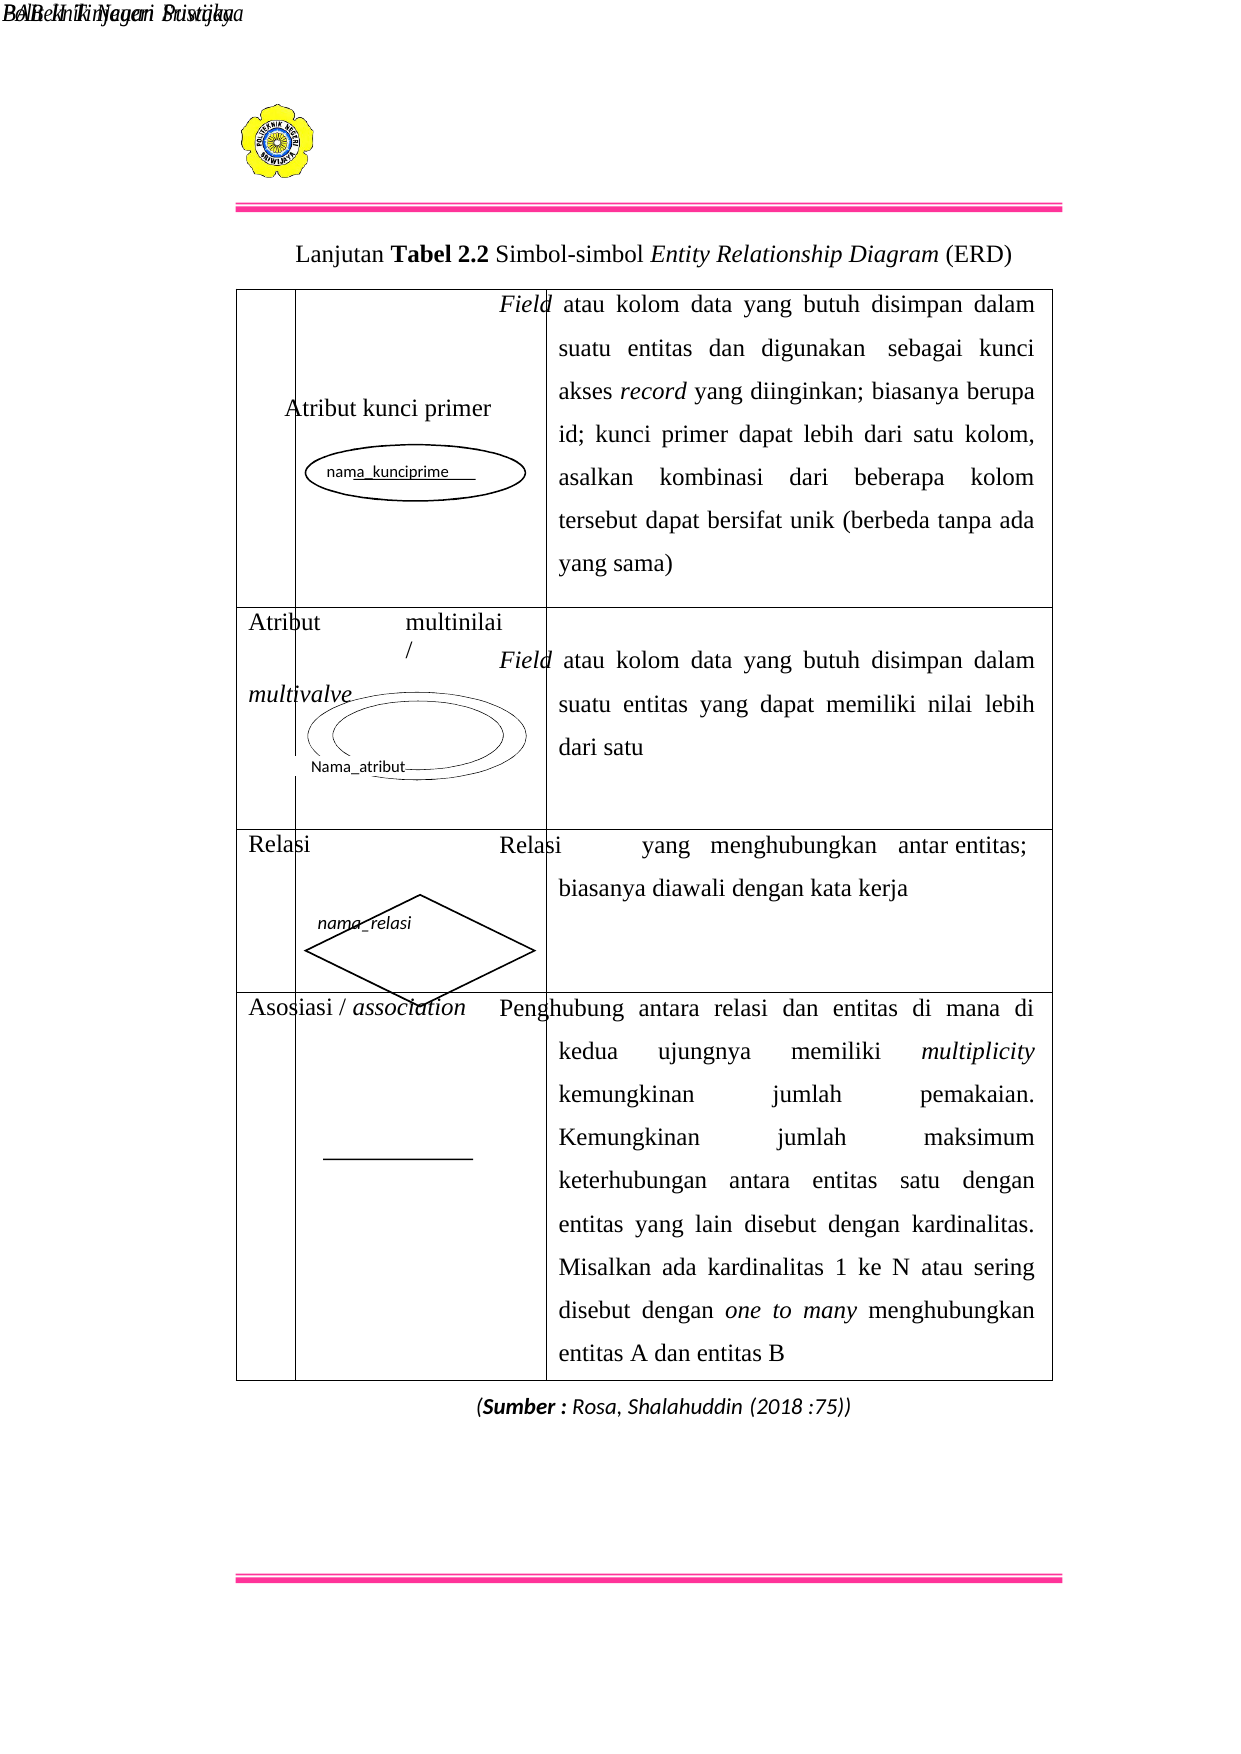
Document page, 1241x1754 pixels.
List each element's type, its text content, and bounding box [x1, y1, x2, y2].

list Lanjutan Tabel 2.2 Simbol-simbol Entity Relationship Diagram (ERD) [295, 239, 1063, 268]
table_header Atribut kunci primer nama_kunciprime [296, 290, 546, 607]
table_cell 5. [237, 830, 295, 992]
table_cell Field atau kolom data yang butuh disimpan dalam suatu entitas yang dapat memiliki nilai lebih dari satu [547, 608, 1052, 829]
table_cell Relasi nama_relasi [296, 830, 546, 992]
list (Sumber : Rosa, Shalahuddin (2018 :75)) [264, 1392, 1063, 1420]
picture [240, 104, 314, 178]
table_cell Atribut multinilai / multivalve Nama_atribut [296, 608, 546, 829]
table_cell Penghubung antara relasi dan entitas di mana di kedua ujungnya memiliki multiplicity kemungkinan jumlah pemakaian. Kemungkinan jumlah maksimum keterhubungan antara entitas satu dengan entitas yang lain disebut dengan kardinalitas. Misalkan ada kardinalitas 1 ke N atau sering disebut dengan one to many menghubungkan entitas A dan entitas B [547, 993, 1052, 1380]
table_cell 6. [237, 993, 295, 1380]
table_cell 4. [237, 608, 295, 829]
table_header 3. [237, 290, 295, 607]
table_cell Asosiasi / association [296, 993, 546, 1380]
table_header Field atau kolom data yang butuh disimpan dalam suatu entitas dan digunakan sebagai kunci akses record yang diinginkan; biasanya berupa id; kunci primer dapat lebih dari satu kolom, asalkan kombinasi dari beberapa kolom tersebut dapat bersifat unik (berbeda tanpa ada yang sama) [547, 290, 1052, 607]
table_cell Relasi yang menghubungkan antar entitas; biasanya diawali dengan kata kerja [547, 830, 1052, 992]
